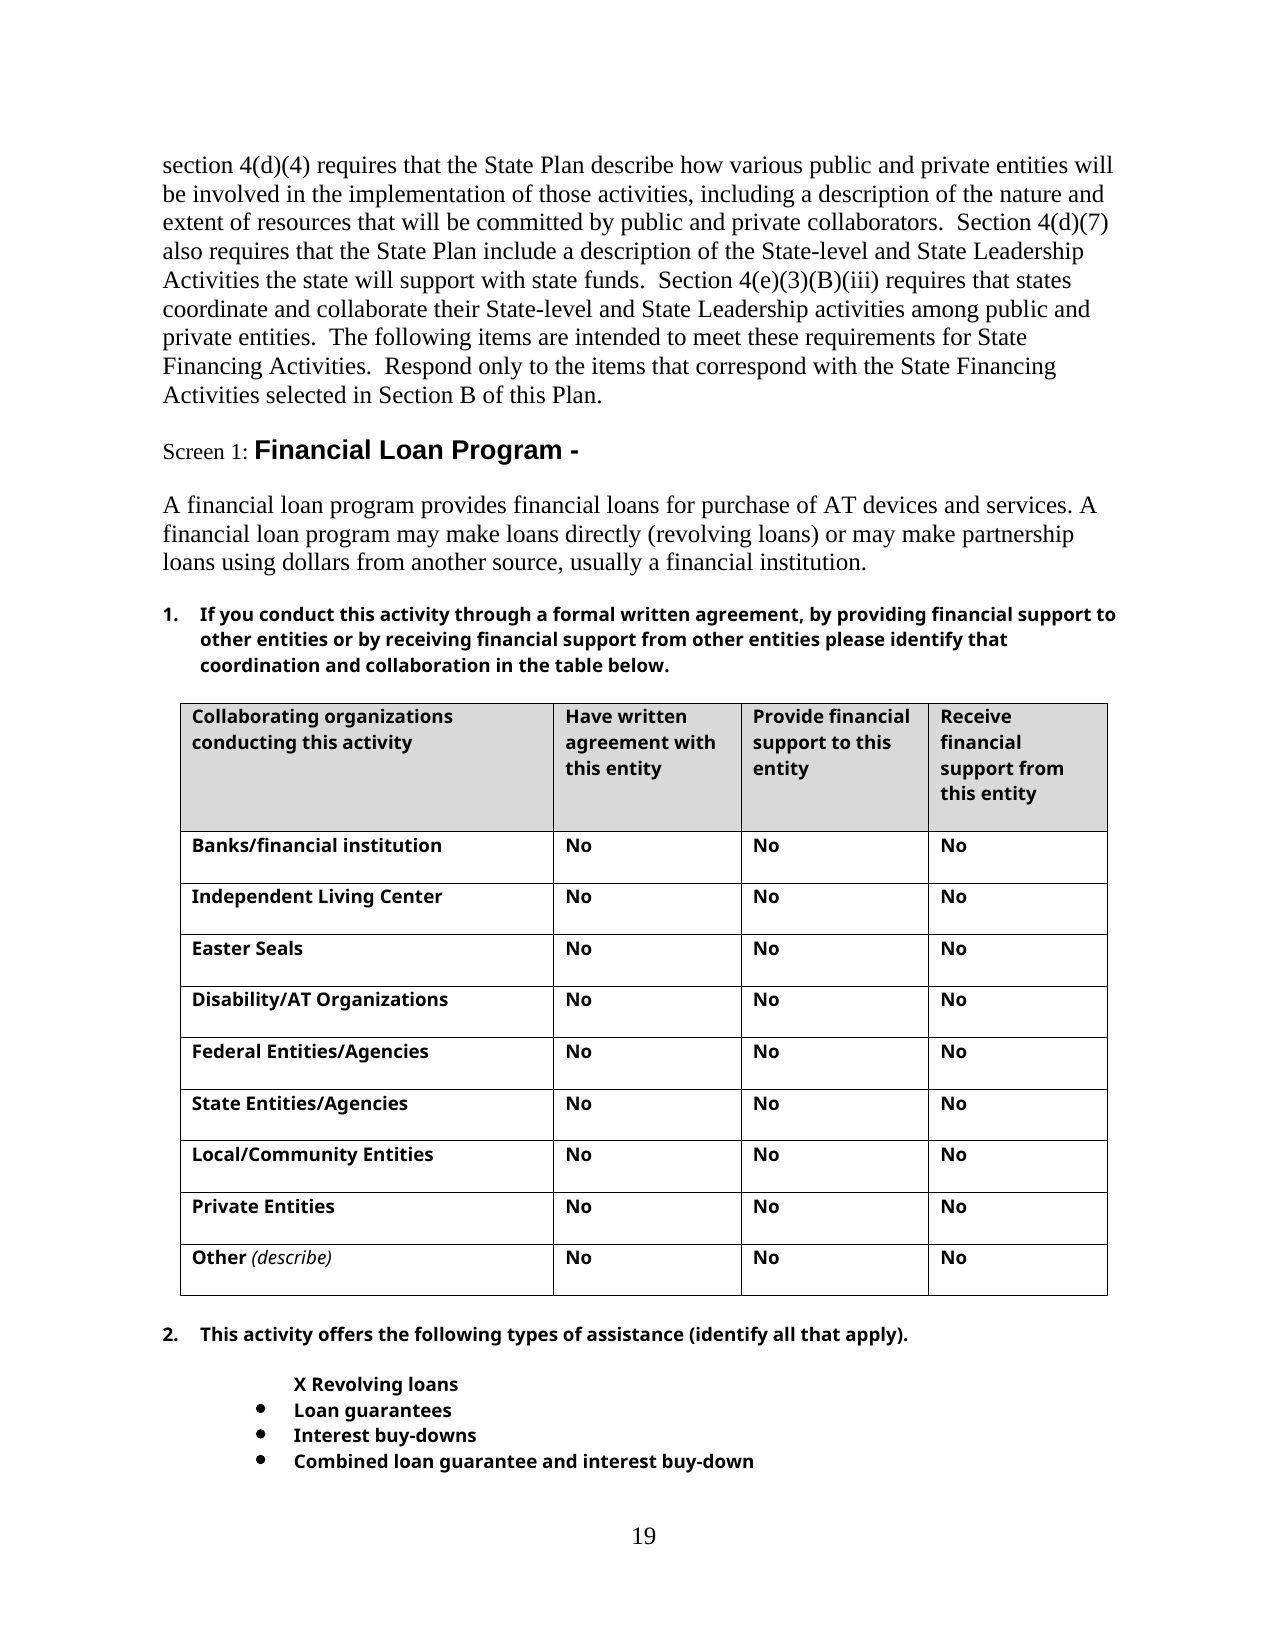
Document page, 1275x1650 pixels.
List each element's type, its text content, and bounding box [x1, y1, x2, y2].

table_cell No [929, 987, 1107, 1037]
table_cell Easter Seals [181, 935, 553, 986]
table_cell No [554, 1090, 741, 1140]
table_cell No [554, 832, 741, 882]
list Loan guarantees [256, 1397, 1125, 1423]
table_cell No [742, 884, 928, 934]
table_cell Banks/financial institution [181, 832, 553, 882]
table_cell State Entities/Agencies [181, 1090, 553, 1140]
list X Revolving loans [294, 1372, 1125, 1397]
table_cell No [929, 935, 1107, 986]
table_cell No [554, 884, 741, 934]
table_cell Local/Community Entities [181, 1141, 553, 1192]
table_cell Private Entities [181, 1193, 553, 1243]
table_cell No [742, 1245, 928, 1295]
table_cell No [554, 1193, 741, 1243]
table_cell No [742, 935, 928, 986]
table_cell No [929, 884, 1107, 934]
subtitle Financial Loan Program - [162, 434, 1125, 465]
table_cell Federal Entities/Agencies [181, 1038, 553, 1089]
table_cell No [742, 1090, 928, 1140]
table_cell No [742, 1141, 928, 1192]
table_cell No [554, 1038, 741, 1089]
table_header Have written agreement with this entity [554, 704, 741, 831]
table_cell No [554, 1245, 741, 1295]
table_cell No [929, 1193, 1107, 1243]
table_cell Other (describe) [181, 1245, 553, 1295]
table_cell No [554, 1141, 741, 1192]
table_header Collaborating organizations conducting this activity [181, 704, 553, 831]
list If you conduct this activity through a formal written agreement, by providing financial support to other entities or by receiving financial support from other entities please identify that coordination and collaboration in the table below. [162, 601, 1125, 678]
table_cell No [929, 1245, 1107, 1295]
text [162, 150, 1125, 409]
table_cell No [929, 1141, 1107, 1192]
table_cell No [554, 935, 741, 986]
list Combined loan guarantee and interest buy-down [256, 1448, 1125, 1474]
table_cell No [742, 1193, 928, 1243]
table_cell No [929, 1038, 1107, 1089]
text A financial loan program provides financial loans for purchase of AT devices and services. A financial loan program may make loans directly (revolving loans) or may make partnership loans using dollars from another source, usually a financial institution. [162, 490, 1125, 576]
table_cell No [742, 832, 928, 882]
table_cell No [929, 832, 1107, 882]
table_cell No [742, 1038, 928, 1089]
table_cell Independent Living Center [181, 884, 553, 934]
table_header Receive financial support from this entity [929, 704, 1107, 831]
table_cell No [554, 987, 741, 1037]
list Interest buy-downs [256, 1423, 1125, 1448]
table_cell No [929, 1090, 1107, 1140]
list This activity offers the following types of assistance (identify all that apply). [162, 1321, 1125, 1347]
table_header Provide financial support to this entity [742, 704, 928, 831]
table_cell Disability/AT Organizations [181, 987, 553, 1037]
table_cell No [742, 987, 928, 1037]
